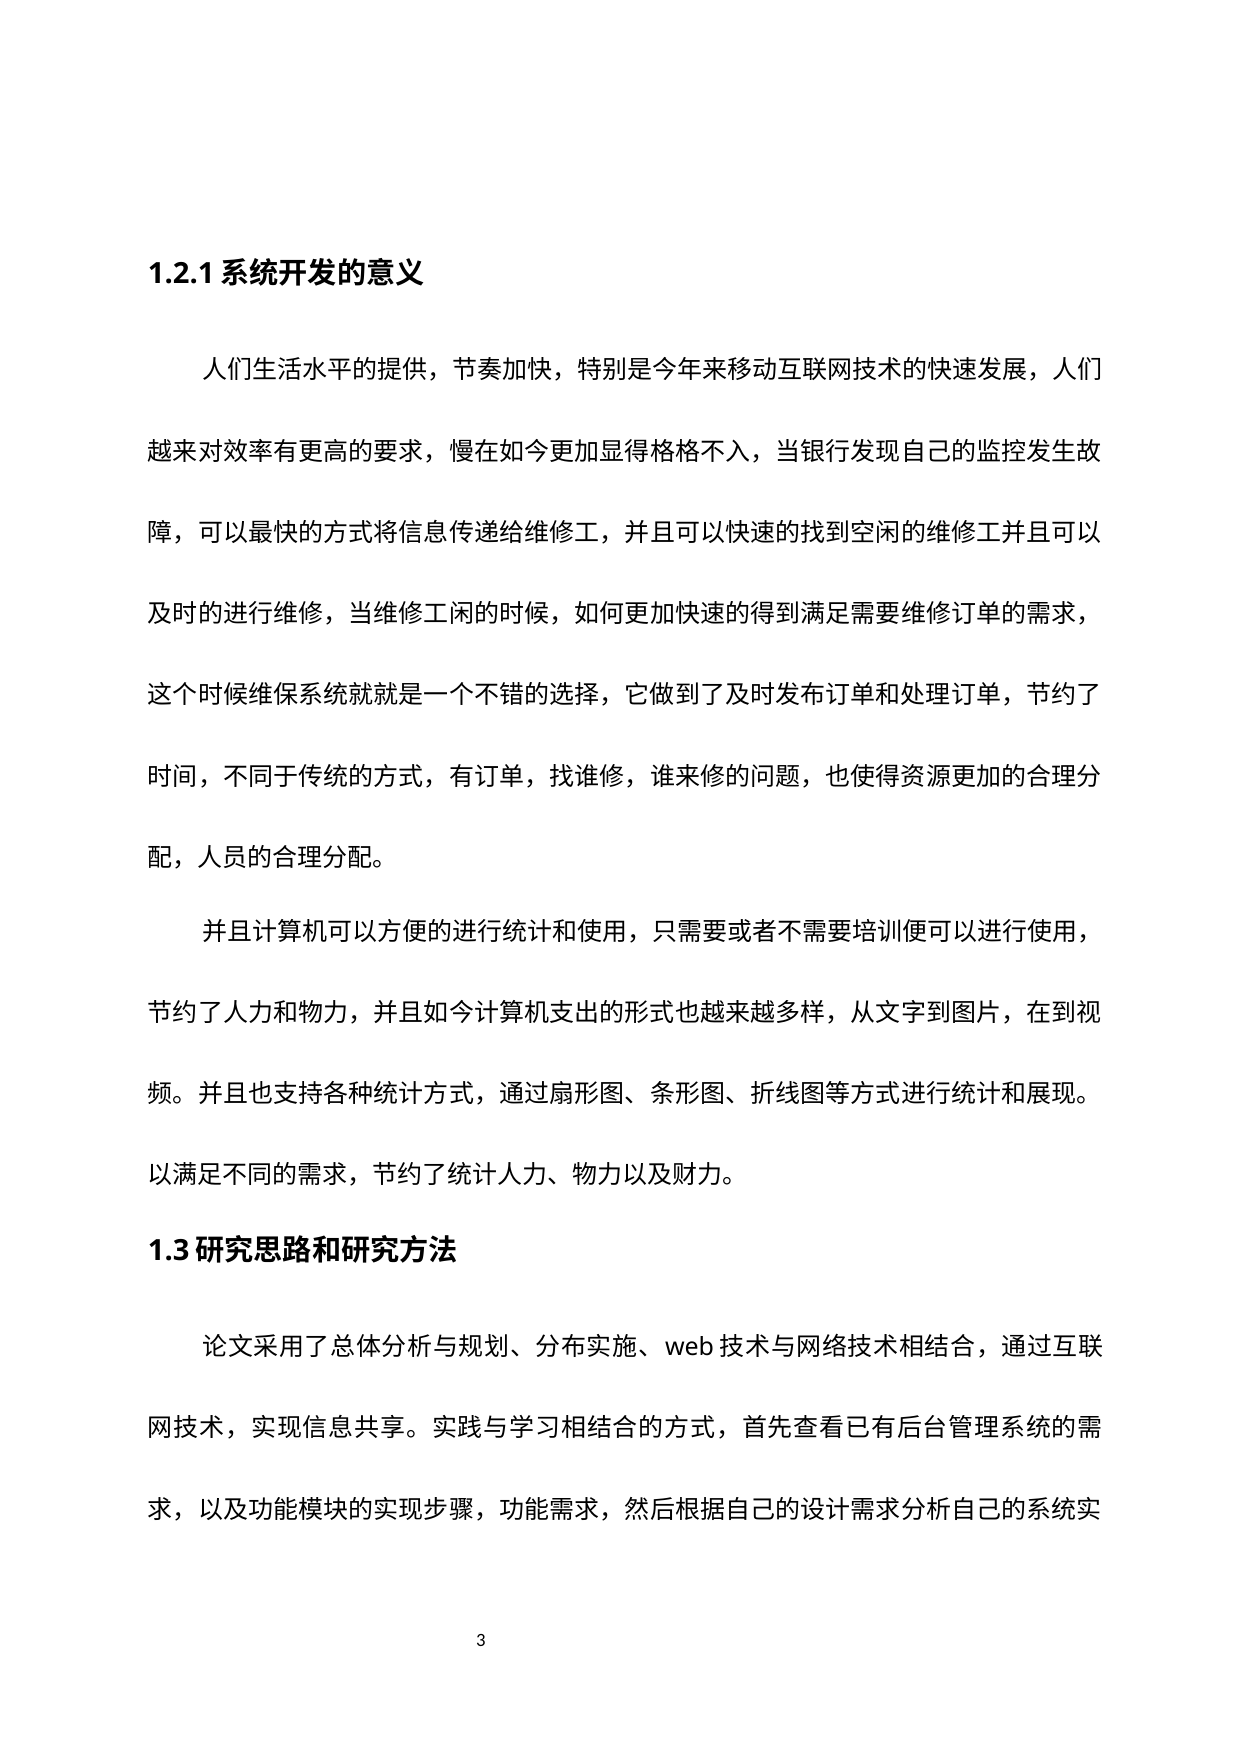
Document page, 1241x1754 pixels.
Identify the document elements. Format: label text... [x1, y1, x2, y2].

text 人们生活水平的提供，节奏加快，特别是今年来移动互联网技术的快速发展，人们越来对效率有更高的要求，慢在如今更加显得格格不入，当银行发现自己的监控发生故障，可以最快的方式将信息传递给维修工，并且可以快速的找到空闲的维修工并且可以及时的进行维修，当维修工闲的时候，如何更加快速的得到满足需要维修订单的需求，这个时候维保系统就就是一个不错的选择，它做到了及时发布订单和处理订单，节约了时间，不同于传统的方式，有订单，找谁修，谁来修的问题，也使得资源更加的合理分配，人员的合理分配。 [148, 335, 1104, 888]
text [148, 1312, 1104, 1540]
text 并且计算机可以方便的进行统计和使用，只需要或者不需要培训便可以进行使用，节约了人力和物力，并且如今计算机支出的形式也越来越多样，从文字到图片，在到视频。并且也支持各种统计方式，通过扇形图、条形图、折线图等方式进行统计和展现。以满足不同的需求，节约了统计人力、物力以及财力。 [148, 897, 1104, 1206]
subtitle 1.3研究思路和研究方法 [148, 1216, 1104, 1281]
subtitle 1.2.1系统开发的意义 [148, 239, 1104, 304]
